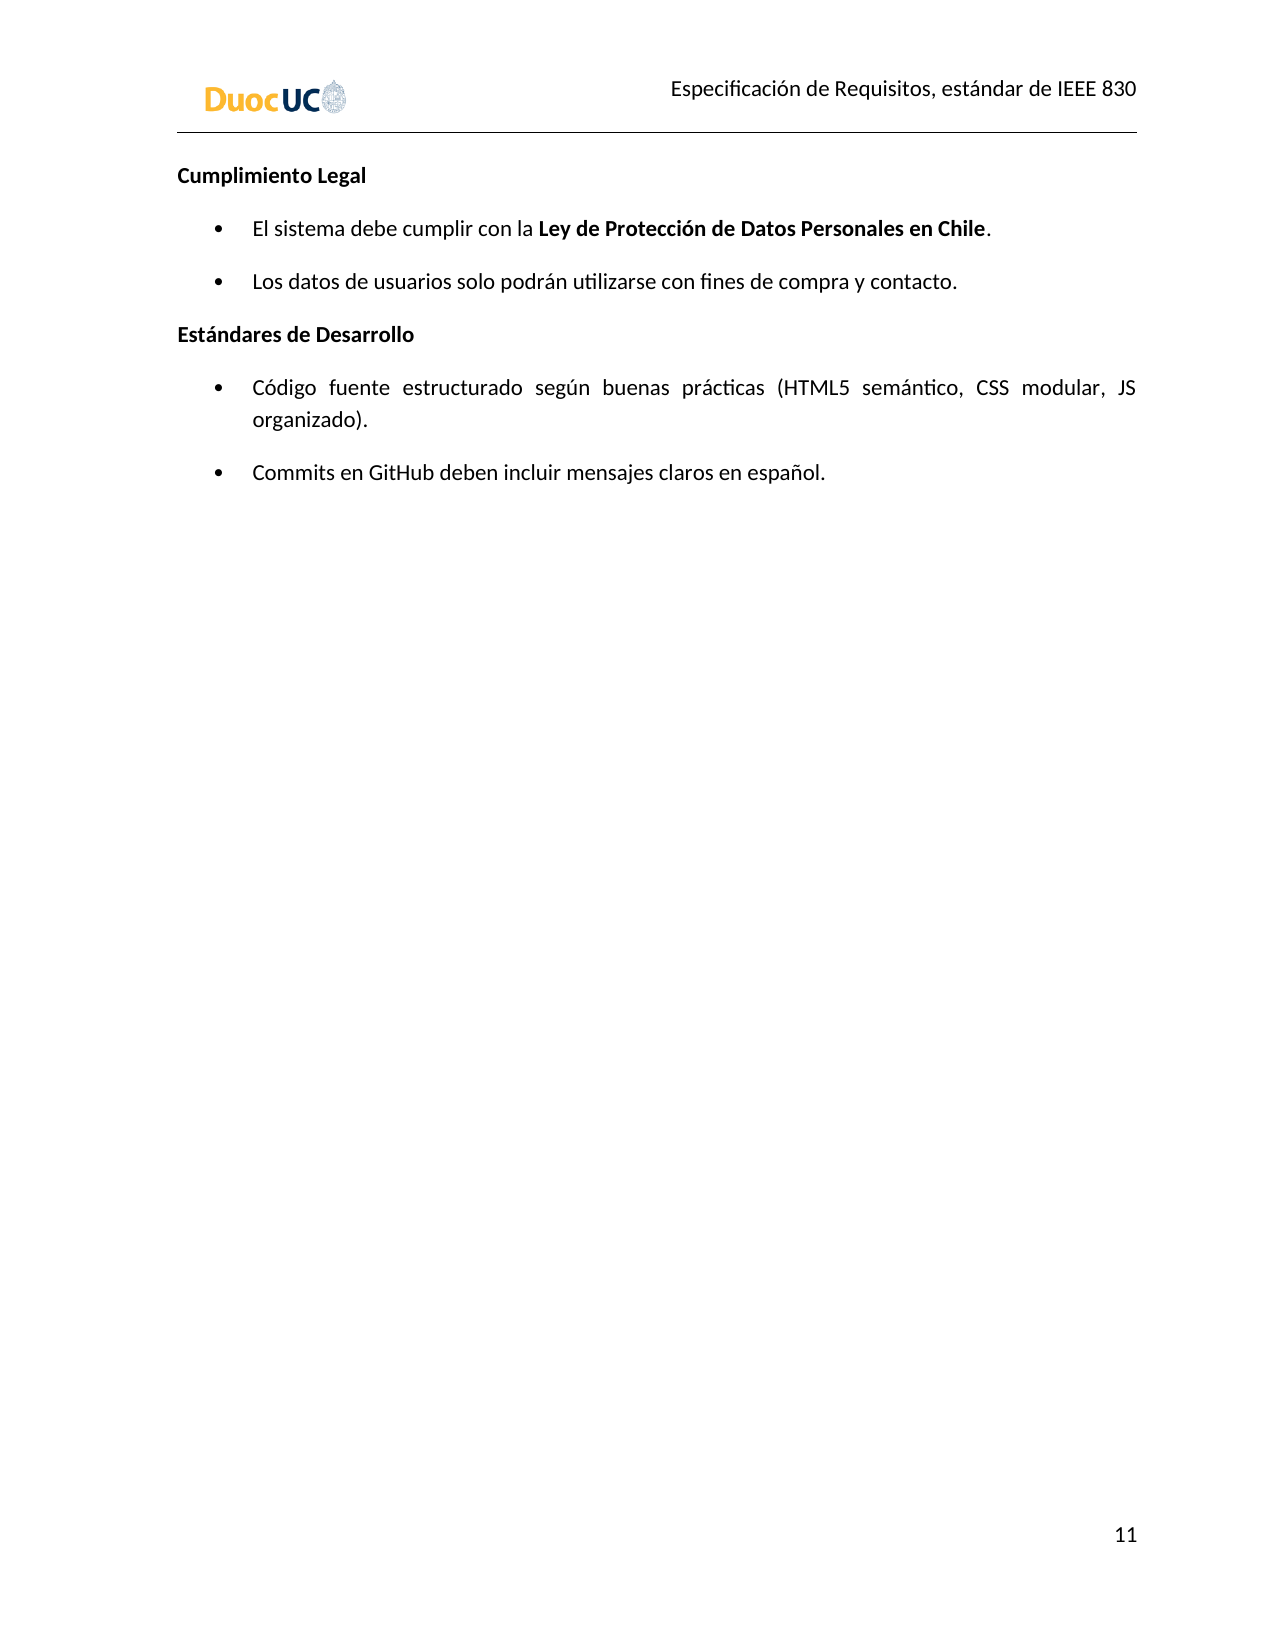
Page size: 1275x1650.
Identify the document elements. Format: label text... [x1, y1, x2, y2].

text Estándares de Desarrollo [177, 320, 1137, 348]
text Cumplimiento Legal [177, 161, 1137, 189]
list Código fuente estructurado según buenas prácticas (HTML5 semántico, CSS modular, JS organizado). [215, 373, 1137, 433]
list Los datos de usuarios solo podrán utilizarse con fines de compra y contacto. [215, 267, 1137, 295]
list El sistema debe cumplir con la Ley de Protección de Datos Personales en Chile. [215, 214, 1137, 242]
picture [198, 76, 351, 116]
list Commits en GitHub deben incluir mensajes claros en español. [215, 458, 1137, 486]
